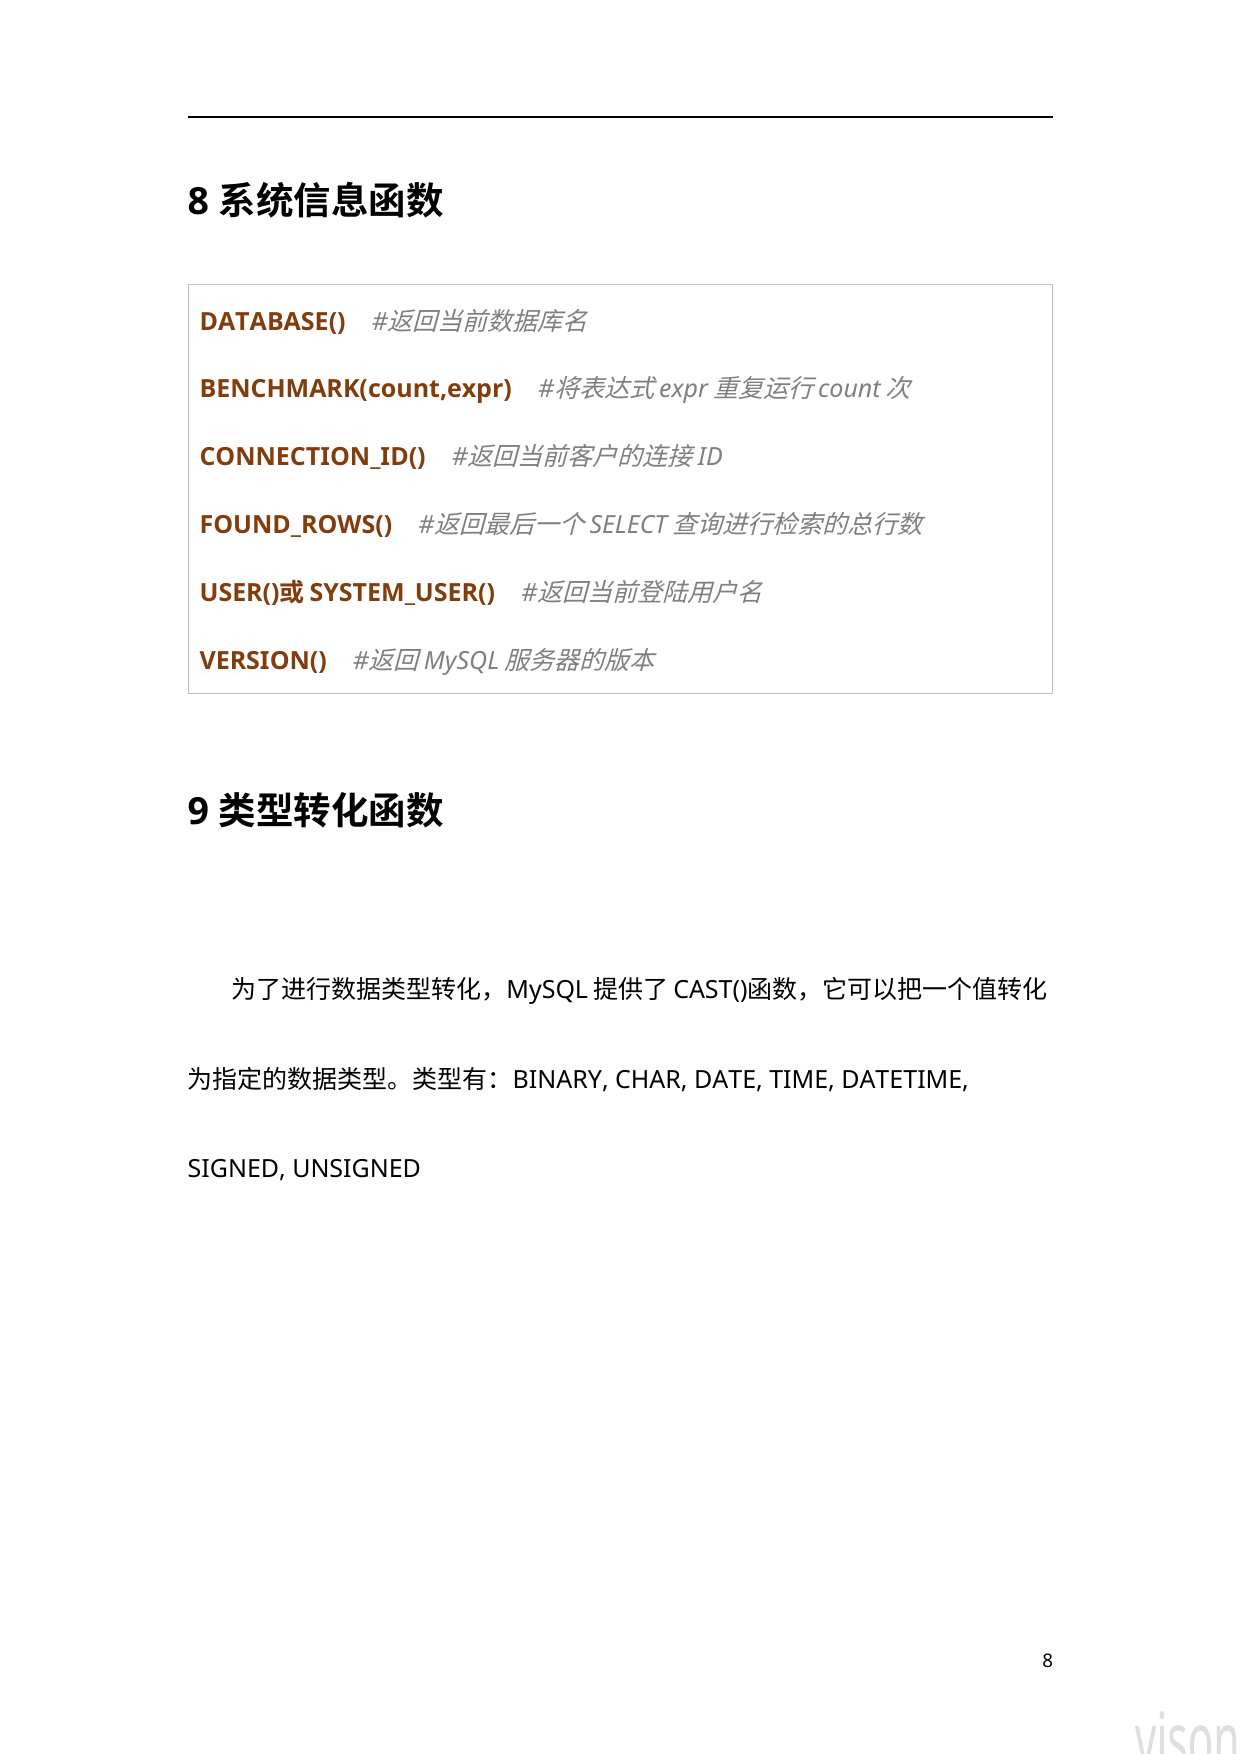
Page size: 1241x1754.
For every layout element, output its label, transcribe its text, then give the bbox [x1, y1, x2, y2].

subtitle 9 类型转化函数 [187, 774, 1053, 842]
subtitle 8 系统信息函数 [187, 164, 1053, 232]
text 为了进行数据类型转化，MySQL提供了CAST()函数，它可以把一个值转化为指定的数据类型。类型有：BINARY, CHAR, DATE, TIME, DATETIME, SIGNED, UNSIGNED [187, 953, 1053, 1202]
